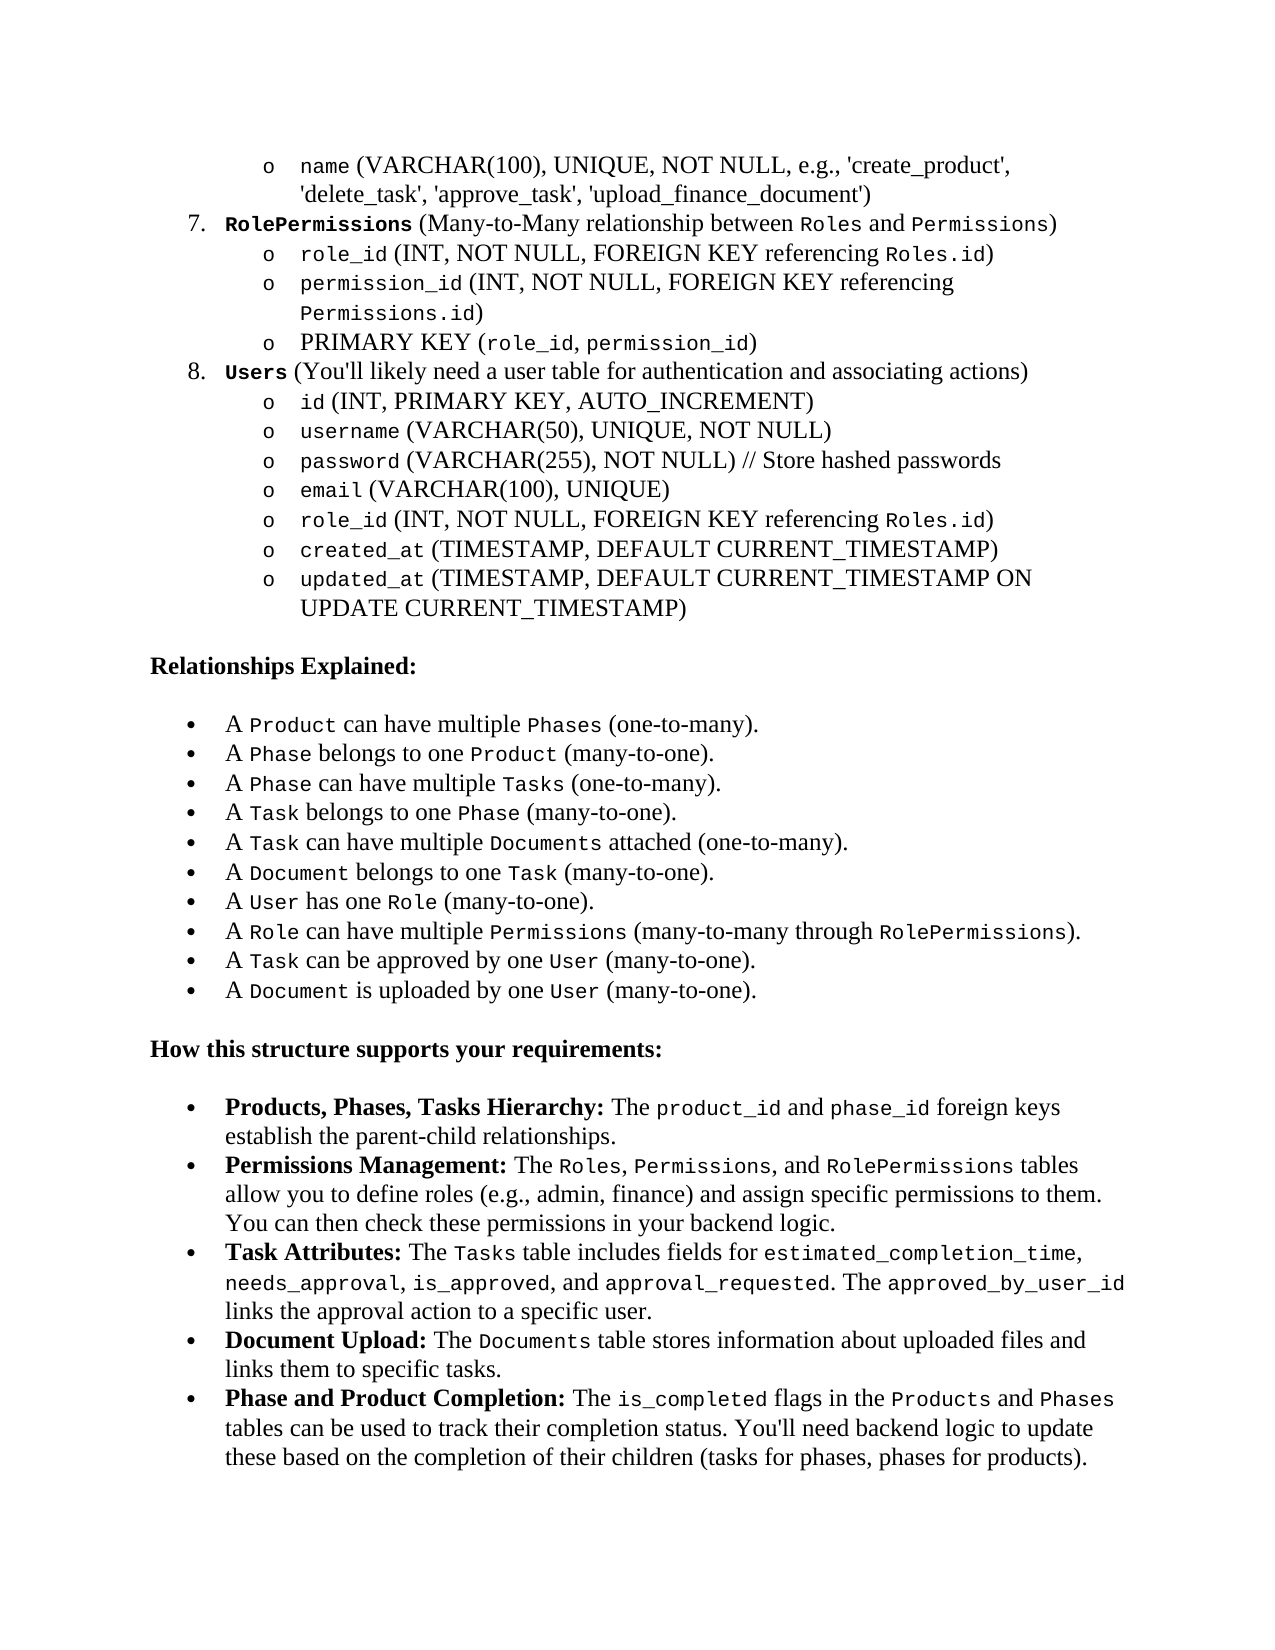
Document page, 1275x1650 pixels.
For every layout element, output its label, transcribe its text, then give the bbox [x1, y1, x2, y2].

list permission_id (INT, NOT NULL, FOREIGN KEY referencing Permissions.id) [262, 267, 1125, 327]
list email (VARCHAR(100), UNIQUE) [262, 474, 1125, 504]
text Relationships Explained: [150, 651, 1125, 679]
list RolePermissions (Many-to-Many relationship between Roles and Permissions) [187, 208, 1125, 238]
list Users (You'll likely need a user table for authentication and associating actions) [187, 356, 1125, 386]
list name (VARCHAR(100), UNIQUE, NOT NULL, e.g., 'create_product', 'delete_task', 'approve_task', 'upload_finance_document') [262, 150, 1125, 208]
list created_at (TIMESTAMP, DEFAULT CURRENT_TIMESTAMP) [262, 534, 1125, 563]
list A Task can be approved by one User (many-to-one). [187, 945, 1125, 975]
list username (VARCHAR(50), UNIQUE, NOT NULL) [262, 415, 1125, 445]
list A Product can have multiple Phases (one-to-many). [187, 709, 1125, 738]
list A Phase can have multiple Tasks (one-to-many). [187, 768, 1125, 797]
text How this structure supports your requirements: [150, 1034, 1125, 1062]
list A Task belongs to one Phase (many-to-one). [187, 797, 1125, 827]
list A Task can have multiple Documents attached (one-to-many). [187, 827, 1125, 857]
list Document Upload: The Documents table stores information about uploaded files and links them to specific tasks. [187, 1325, 1125, 1383]
list id (INT, PRIMARY KEY, AUTO_INCREMENT) [262, 386, 1125, 415]
list updated_at (TIMESTAMP, DEFAULT CURRENT_TIMESTAMP ON UPDATE CURRENT_TIMESTAMP) [262, 563, 1125, 622]
list password (VARCHAR(255), NOT NULL) // Store hashed passwords [262, 445, 1125, 474]
list role_id (INT, NOT NULL, FOREIGN KEY referencing Roles.id) [262, 238, 1125, 267]
list Phase and Product Completion: The is_completed flags in the Products and Phases tables can be used to track their completion status. You'll need backend logic to update these based on the completion of their children (tasks for phases, phases for products). [187, 1383, 1125, 1470]
list A Document belongs to one Task (many-to-one). [187, 857, 1125, 886]
list Products, Phases, Tasks Hierarchy: The product_id and phase_id foreign keys establish the parent-child relationships. [187, 1092, 1125, 1150]
list A Role can have multiple Permissions (many-to-many through RolePermissions). [187, 916, 1125, 945]
list Permissions Management: The Roles, Permissions, and RolePermissions tables allow you to define roles (e.g., admin, finance) and assign specific permissions to them. You can then check these permissions in your backend logic. [187, 1150, 1125, 1237]
list Task Attributes: The Tasks table includes fields for estimated_completion_time, needs_approval, is_approved, and approval_requested. The approved_by_user_id links the approval action to a specific user. [187, 1237, 1125, 1325]
list PRIMARY KEY (role_id, permission_id) [262, 327, 1125, 356]
list A User has one Role (many-to-one). [187, 886, 1125, 916]
list A Document is uploaded by one User (many-to-one). [187, 975, 1125, 1004]
list role_id (INT, NOT NULL, FOREIGN KEY referencing Roles.id) [262, 504, 1125, 534]
list A Phase belongs to one Product (many-to-one). [187, 738, 1125, 768]
